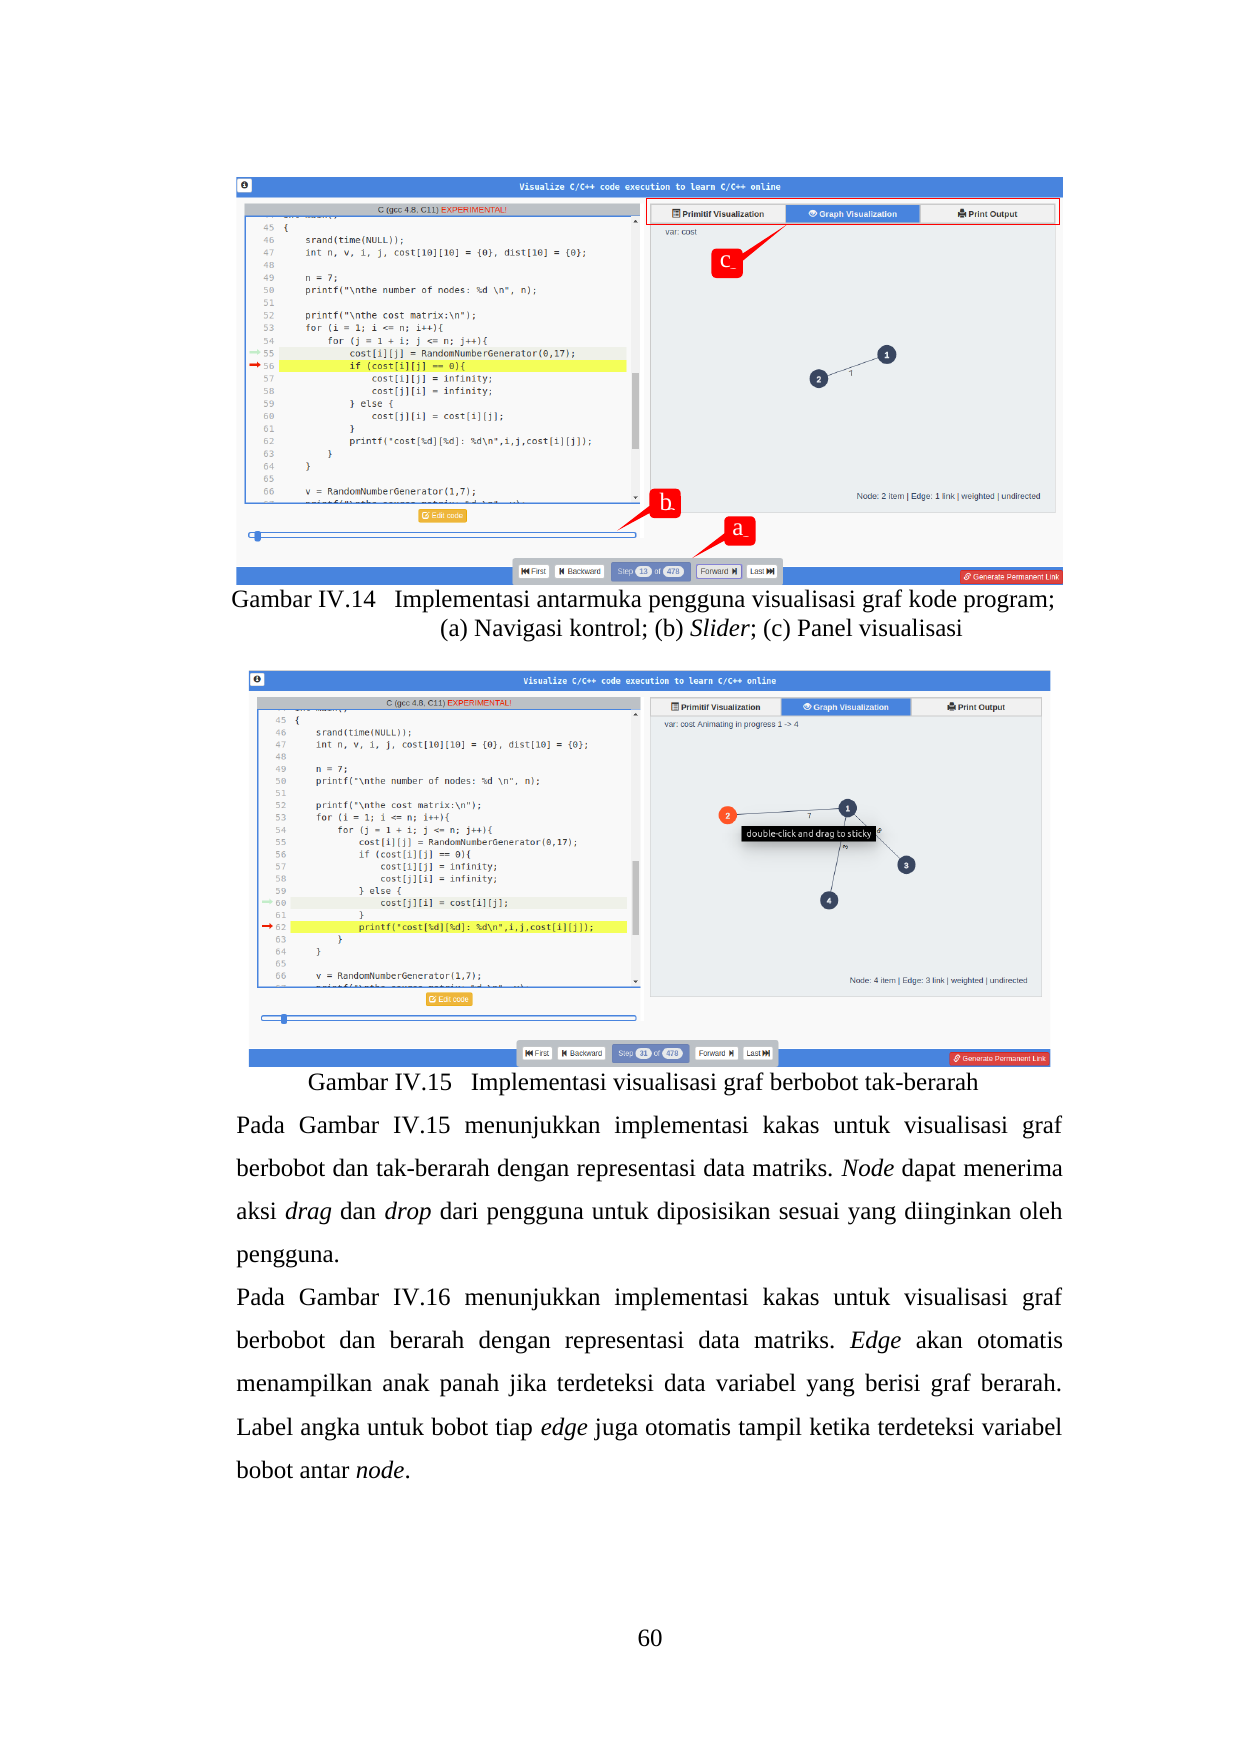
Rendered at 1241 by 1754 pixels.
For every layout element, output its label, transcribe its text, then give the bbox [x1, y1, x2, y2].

picture [236, 177, 1063, 585]
list Implementasi visualisasi graf berbobot tak-berarah [295, 1067, 1063, 1095]
text Pada Gambar IV.15 menunjukkan implementasi kakas untuk visualisasi graf berbobot dan tak-berarah dengan representasi data matriks. Node dapat menerima aksi drag dan drop dari pengguna untuk diposisikan sesuai yang diinginkan oleh pengguna. [236, 1110, 1063, 1268]
list Implementasi antarmuka pengguna visualisasi graf kode program; (a) Navigasi kontrol; (b) Slider; (c) Panel visualisasi [295, 585, 1063, 642]
picture [248, 670, 1051, 1067]
text Pada Gambar IV.16 menunjukkan implementasi kakas untuk visualisasi graf berbobot dan berarah dengan representasi data matriks. Edge akan otomatis menampilkan anak panah jika terdeteksi data variabel yang berisi graf berarah. Label angka untuk bobot tiap edge juga otomatis tampil ketika terdeteksi variabel bobot antar node. [236, 1282, 1063, 1483]
